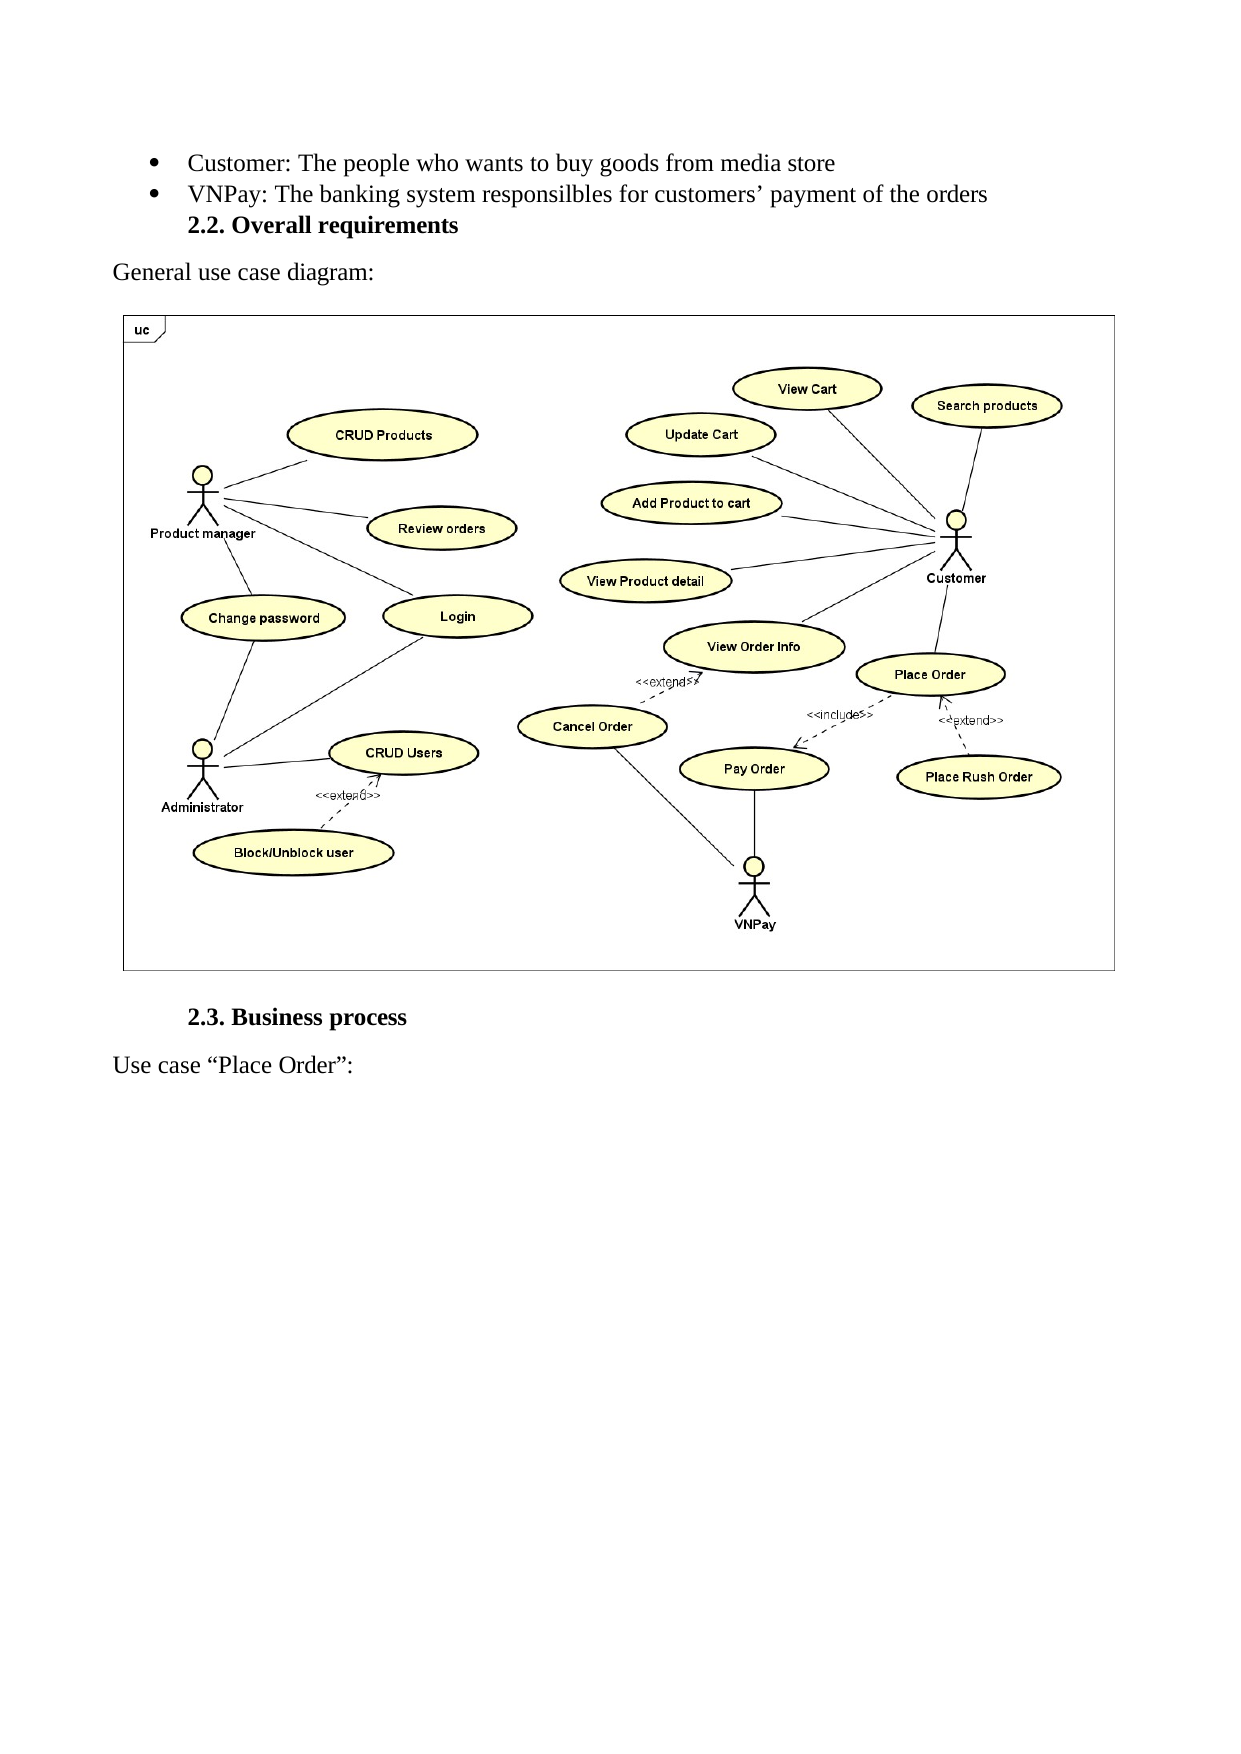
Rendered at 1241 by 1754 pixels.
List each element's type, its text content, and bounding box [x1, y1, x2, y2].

picture [122, 315, 1115, 971]
text General use case diagram: [112, 257, 1140, 286]
subtitle Business process [187, 1002, 1140, 1031]
list Customer: The people who wants to buy goods from media store [150, 148, 1140, 177]
list VNPay: The banking system responsilbles for customers’ payment of the orders [150, 179, 1140, 208]
text Use case “Place Order”: [112, 1050, 1140, 1079]
subtitle Overall requirements [187, 210, 1140, 239]
